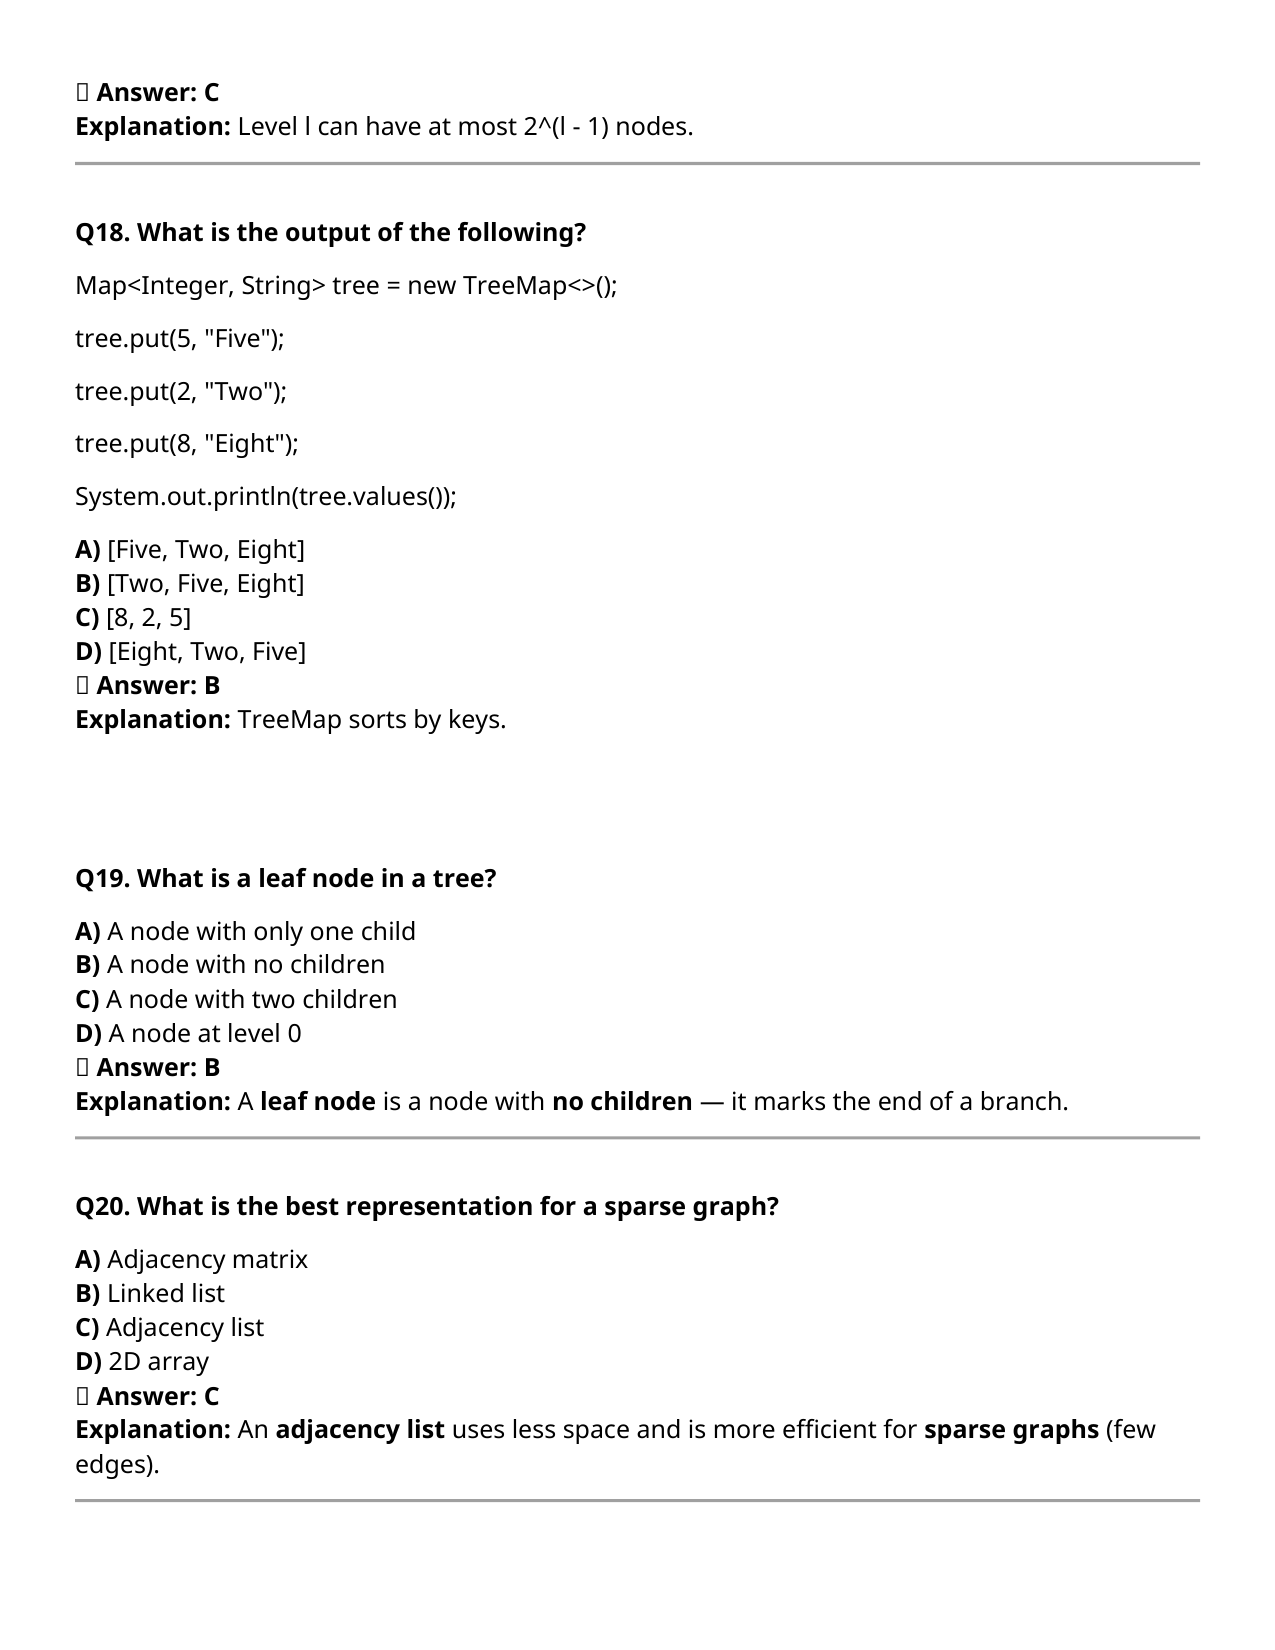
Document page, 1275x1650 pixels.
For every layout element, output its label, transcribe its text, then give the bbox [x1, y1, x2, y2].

text Map<Integer, String> tree = new TreeMap<>(); [75, 267, 1200, 302]
text tree.put(8, "Eight"); [75, 426, 1200, 460]
text tree.put(5, "Five"); [75, 320, 1200, 354]
text Q18. What is the output of the following? [75, 215, 1200, 249]
text A) A node with only one child B) A node with no children C) A node with two children D) A node at level 0 ✅ Answer: B Explanation: A leaf node is a node with no children — it marks the end of a branch. [75, 913, 1200, 1117]
text Q19. What is a leaf node in a tree? [75, 860, 1200, 894]
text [75, 75, 1200, 143]
text A) [Five, Two, Eight] B) [Two, Five, Eight] C) [8, 2, 5] D) [Eight, Two, Five] ✅ Answer: B Explanation: TreeMap sorts by keys. [75, 532, 1200, 736]
text Q20. What is the best representation for a sparse graph? [75, 1189, 1200, 1223]
text tree.put(2, "Two"); [75, 373, 1200, 407]
text System.out.println(tree.values()); [75, 479, 1200, 513]
text A) Adjacency matrix B) Linked list C) Adjacency list D) 2D array ✅ Answer: C Explanation: An adjacency list uses less space and is more efficient for sparse graphs (few edges). [75, 1242, 1200, 1480]
